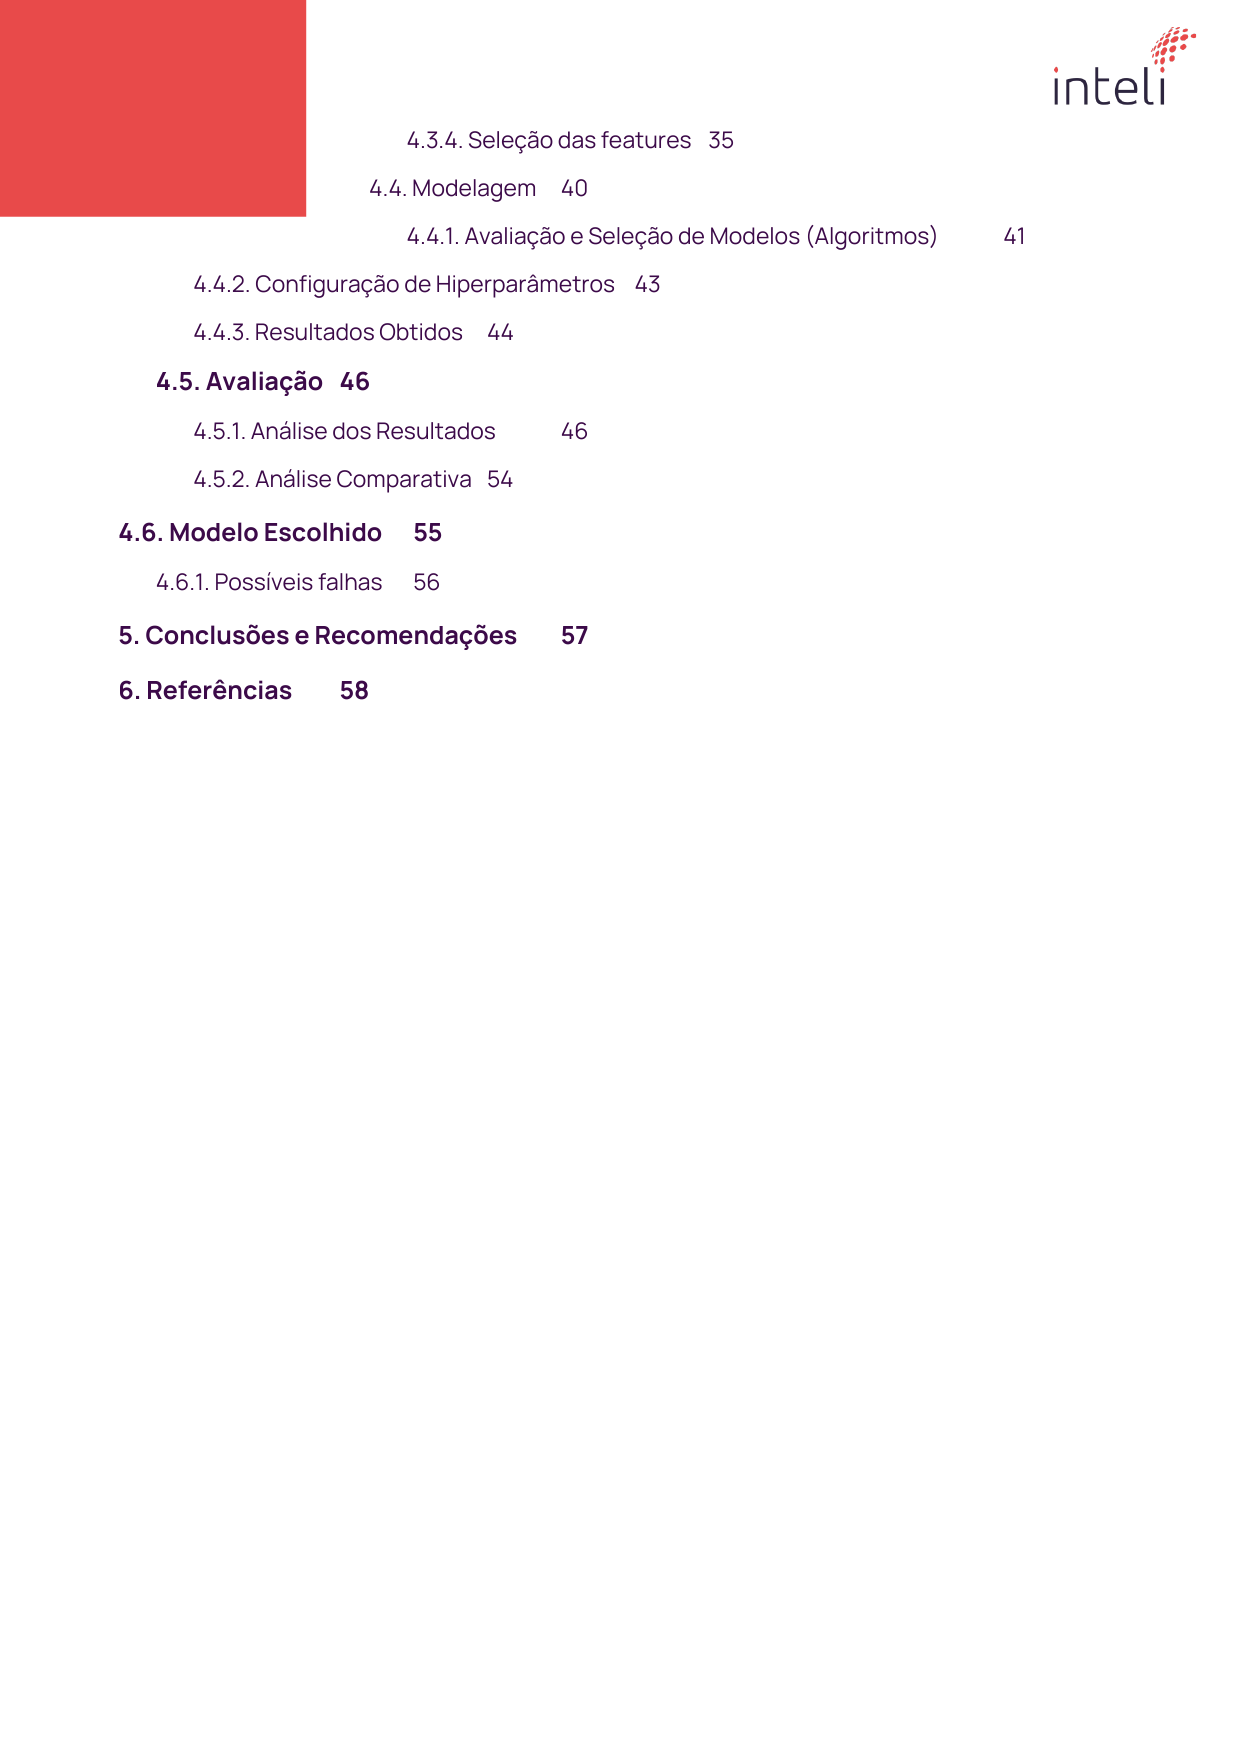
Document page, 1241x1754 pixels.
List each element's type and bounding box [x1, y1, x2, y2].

picture [0, 0, 307, 217]
picture [1054, 27, 1197, 105]
